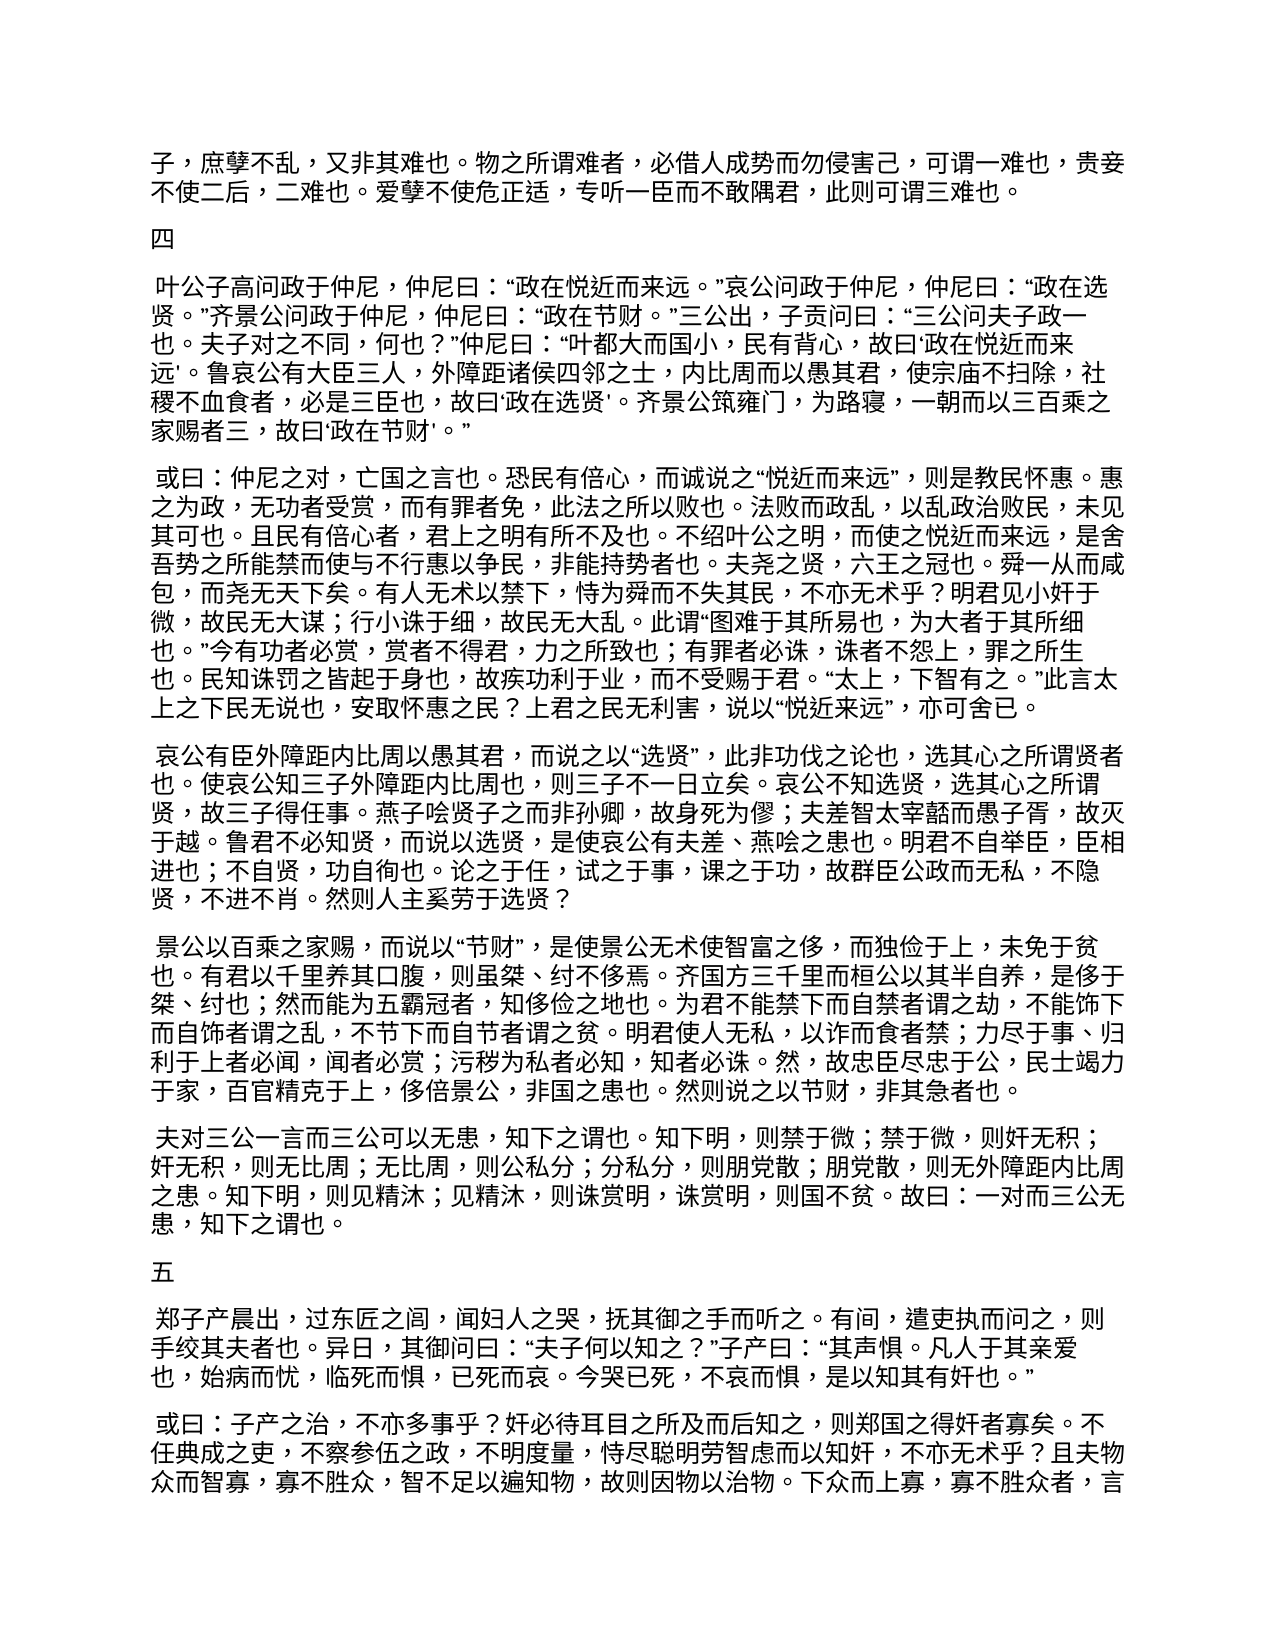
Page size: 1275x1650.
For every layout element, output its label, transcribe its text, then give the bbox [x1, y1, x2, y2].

text 景公以百乘之家赐，而说以“节财”，是使景公无术使智富之侈，而独俭于上，未免于贫也。有君以千里养其口腹，则虽桀、纣不侈焉。齐国方三千里而桓公以其半自养，是侈于桀、纣也；然而能为五霸冠者，知侈俭之地也。为君不能禁下而自禁者谓之劫，不能饰下而自饰者谓之乱，不节下而自节者谓之贫。明君使人无私，以诈而食者禁；力尽于事、归利于上者必闻，闻者必赏；污秽为私者必知，知者必诛。然，故忠臣尽忠于公，民士竭力于家，百官精克于上，侈倍景公，非国之患也。然则说之以节财，非其急者也。 [150, 934, 1125, 1106]
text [150, 150, 1125, 207]
text 五 [150, 1259, 1125, 1287]
text 叶公子高问政于仲尼，仲尼曰：“政在悦近而来远。”哀公问政于仲尼，仲尼曰：“政在选贤。”齐景公问政于仲尼，仲尼曰：“政在节财。”三公出，子贡问曰：“三公问夫子政一也。夫子对之不同，何也？”仲尼曰：“叶都大而国小，民有背心，故曰‘政在悦近而来远'。鲁哀公有大臣三人，外障距诸侯四邻之士，内比周而以愚其君，使宗庙不扫除，社稷不血食者，必是三臣也，故曰‘政在选贤'。齐景公筑雍门，为路寝，一朝而以三百乘之家赐者三，故曰‘政在节财'。” [150, 274, 1125, 446]
text 四 [150, 226, 1125, 255]
text 夫对三公一言而三公可以无患，知下之谓也。知下明，则禁于微；禁于微，则奸无积；奸无积，则无比周；无比周，则公私分；分私分，则朋党散；朋党散，则无外障距内比周之患。知下明，则见精沐；见精沐，则诛赏明，诛赏明，则国不贫。故曰：一对而三公无患，知下之谓也。 [150, 1125, 1125, 1240]
text 郑子产晨出，过东匠之闾，闻妇人之哭，抚其御之手而听之。有间，遣吏执而问之，则手绞其夫者也。异日，其御问曰：“夫子何以知之？”子产曰：“其声惧。凡人于其亲爱也，始病而忧，临死而惧，已死而哀。今哭已死，不哀而惧，是以知其有奸也。” [150, 1306, 1125, 1392]
text 哀公有臣外障距内比周以愚其君，而说之以“选贤”，此非功伐之论也，选其心之所谓贤者也。使哀公知三子外障距内比周也，则三子不一日立矣。哀公不知选贤，选其心之所谓贤，故三子得任事。燕子哙贤子之而非孙卿，故身死为僇；夫差智太宰嚭而愚子胥，故灭于越。鲁君不必知贤，而说以选贤，是使哀公有夫差、燕哙之患也。明君不自举臣，臣相进也；不自贤，功自徇也。论之于任，试之于事，课之于功，故群臣公政而无私，不隐贤，不进不肖。然则人主奚劳于选贤？ [150, 742, 1125, 915]
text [150, 1411, 1125, 1497]
text 或曰：仲尼之对，亡国之言也。恐民有倍心，而诚说之“悦近而来远”，则是教民怀惠。惠之为政，无功者受赏，而有罪者免，此法之所以败也。法败而政乱，以乱政治败民，未见其可也。且民有倍心者，君上之明有所不及也。不绍叶公之明，而使之悦近而来远，是舍吾势之所能禁而使与不行惠以争民，非能持势者也。夫尧之贤，六王之冠也。舜一从而咸包，而尧无天下矣。有人无术以禁下，恃为舜而不失其民，不亦无术乎？明君见小奸于微，故民无大谋；行小诛于细，故民无大乱。此谓“图难于其所易也，为大者于其所细也。”今有功者必赏，赏者不得君，力之所致也；有罪者必诛，诛者不怨上，罪之所生也。民知诛罚之皆起于身也，故疾功利于业，而不受赐于君。“太上，下智有之。”此言太上之下民无说也，安取怀惠之民？上君之民无利害，说以“悦近来远”，亦可舍已。 [150, 465, 1125, 724]
